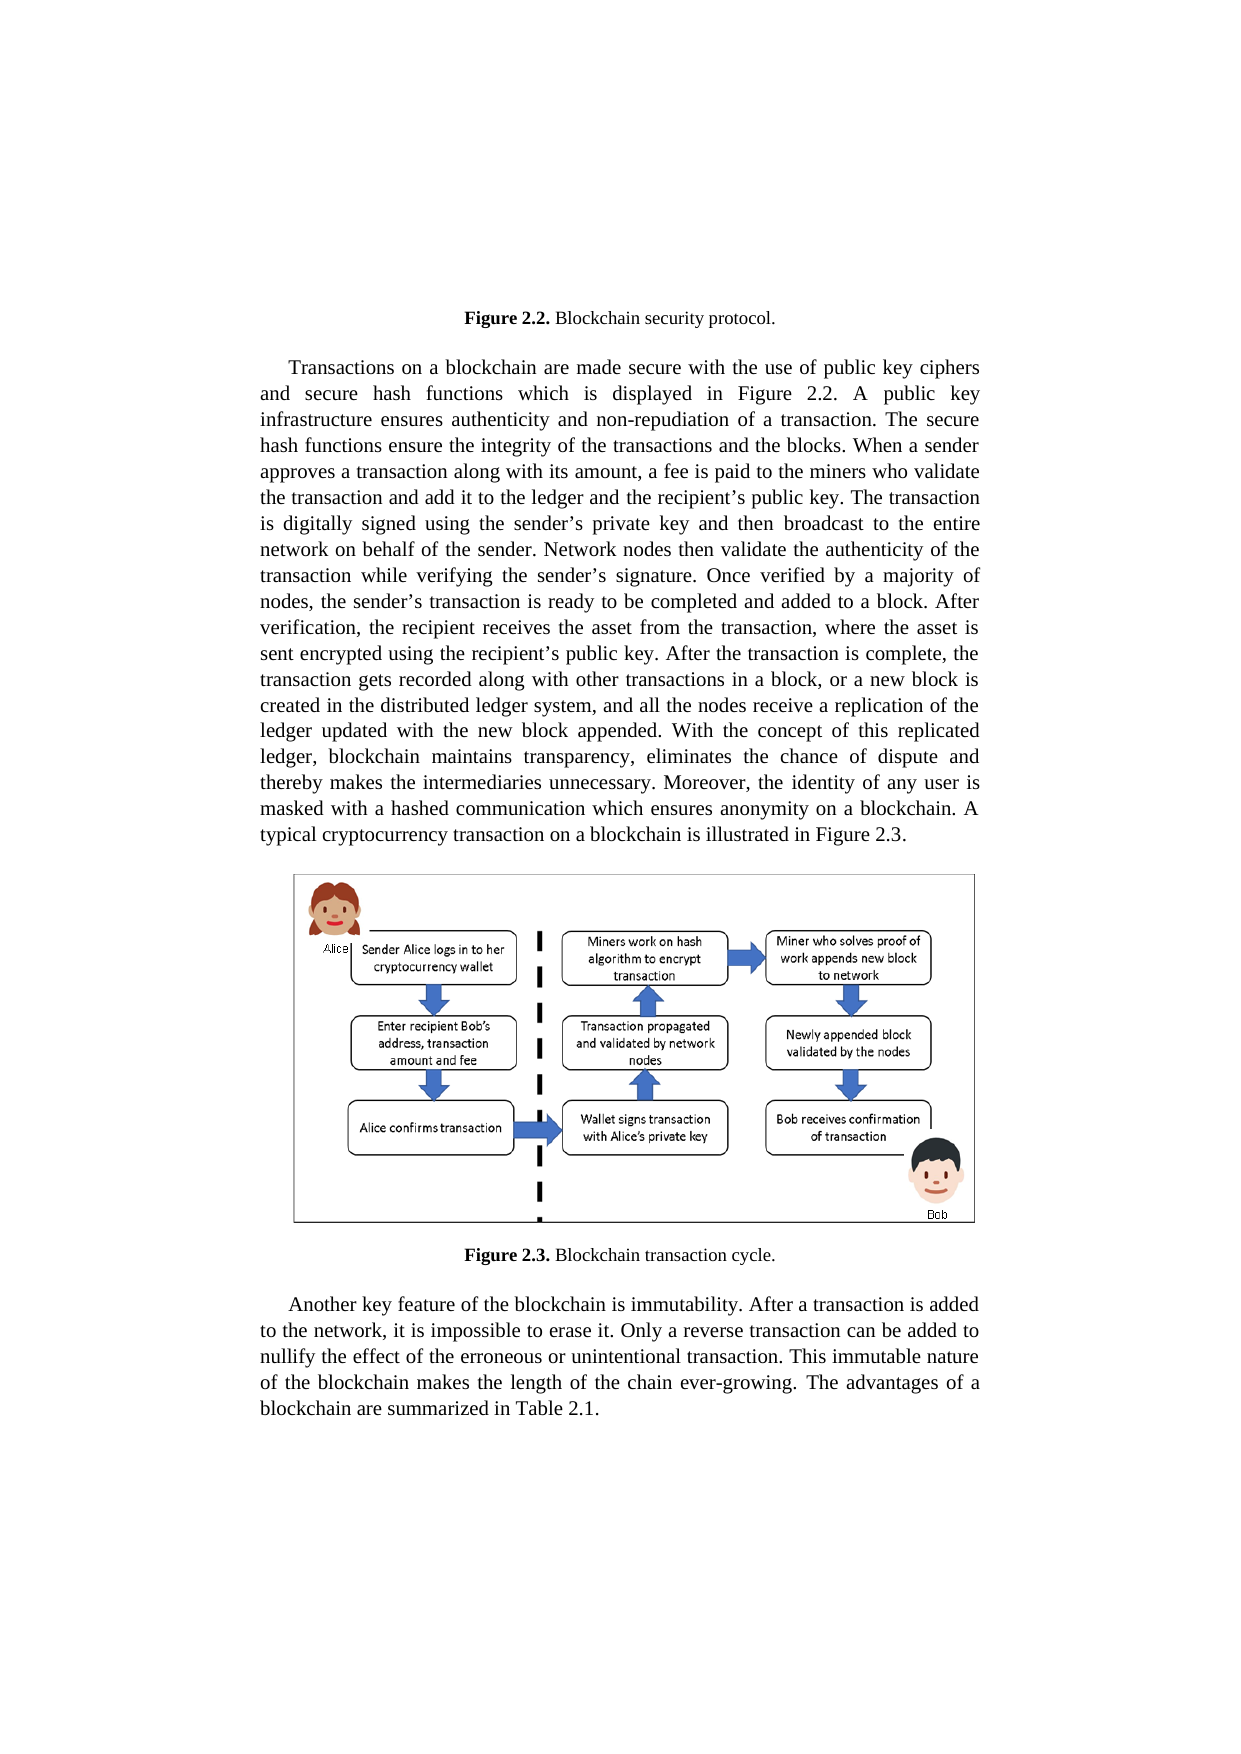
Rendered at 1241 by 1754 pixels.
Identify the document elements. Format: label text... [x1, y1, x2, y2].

text Transactions on a blockchain are made secure with the use of public key ciphers and secure hash functions which is displayed in Figure 2.2. A public key infrastructure ensures authenticity and non-repudiation of a transaction. The secure hash functions ensure the integrity of the transactions and the blocks. When a sender approves a transaction along with its amount, a fee is paid to the miners who validate the transaction and add it to the ledger and the recipient’s public key. The transaction is digitally signed using the sender’s private key and then broadcast to the entire network on behalf of the sender. Network nodes then validate the authenticity of the transaction while verifying the sender’s signature. Once verified by a majority of nodes, the sender’s transaction is ready to be completed and added to a block. After verification, the recipient receives the asset from the transaction, where the asset is sent encrypted using the recipient’s public key. After the transaction is complete, the transaction gets recorded along with other transactions in a block, or a new block is created in the distributed ledger system, and all the nodes receive a replication of the ledger updated with the new block appended. With the concept of this replicated ledger, blockchain maintains transparency, eliminates the chance of dispute and thereby makes the intermediaries unnecessary. Moreover, the identity of any user is masked with a hashed communication which ensures anonymity on a blockchain. A typical cryptocurrency transaction on a blockchain is illustrated in Figure 2.3. [260, 355, 980, 846]
text Figure 2.3. Blockchain transaction cycle. [260, 1243, 980, 1265]
text Figure 2.2. Blockchain security protocol. [260, 307, 980, 329]
text Another key feature of the blockchain is immutability. After a transaction is added to the network, it is impossible to erase it. Only a reverse transaction can be added to nullify the effect of the erroneous or unintentional transaction. This immutable nature of the blockchain makes the length of the chain ever-growing. The advantages of a blockchain are summarized in Table 2.1. [260, 1292, 980, 1419]
picture [293, 874, 975, 1229]
